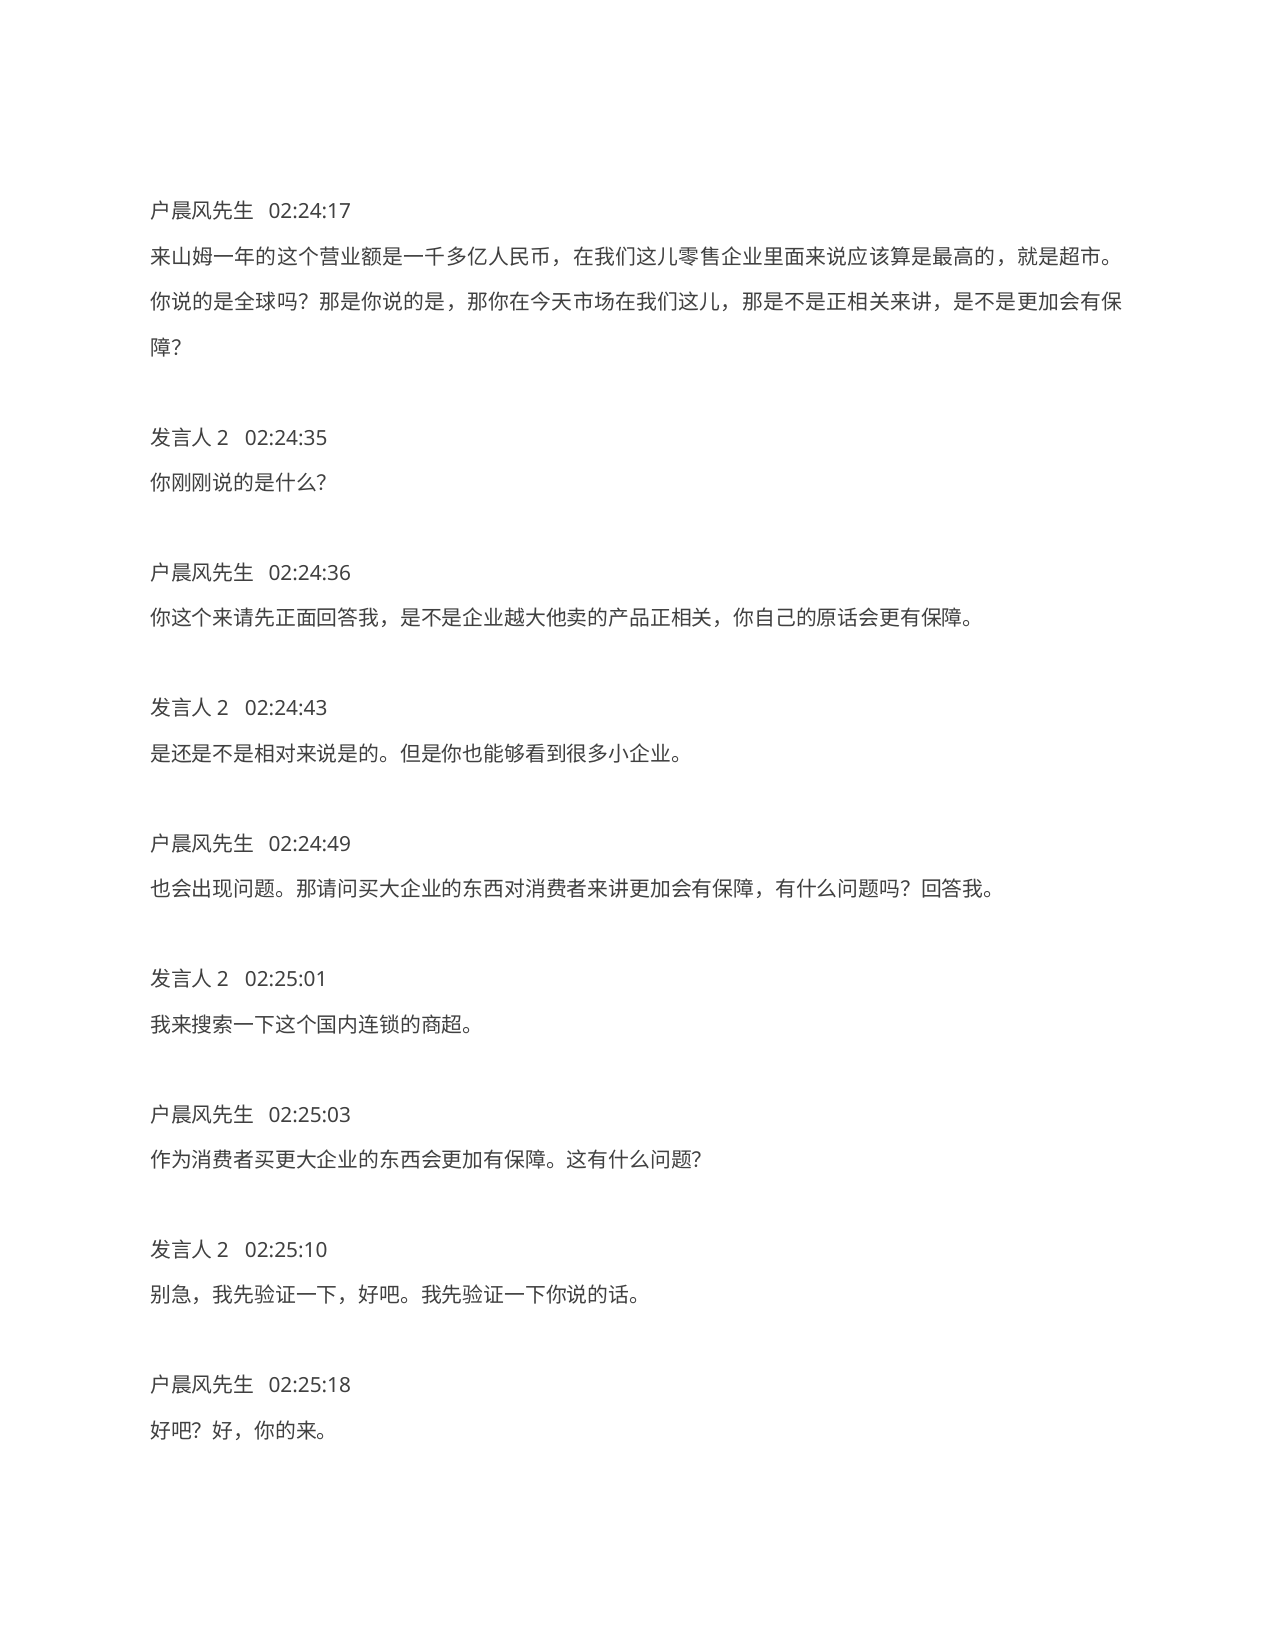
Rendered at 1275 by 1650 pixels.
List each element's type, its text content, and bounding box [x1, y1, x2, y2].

text 户晨风先生 02:24:17 [150, 195, 1125, 225]
text 发言人2 02:25:10 [150, 1233, 1125, 1263]
text 户晨风先生 02:24:36 [150, 556, 1125, 586]
text 你刚刚说的是什么？ [150, 466, 1125, 496]
text 你这个来请先正面回答我，是不是企业越大他卖的产品正相关，你自己的原话会更有保障。 [150, 602, 1125, 632]
text 发言人2 02:25:01 [150, 962, 1125, 993]
text 别急，我先验证一下，好吧。我先验证一下你说的话。 [150, 1279, 1125, 1309]
text 也会出现问题。那请问买大企业的东西对消费者来讲更加会有保障，有什么问题吗？回答我。 [150, 872, 1125, 903]
text 来山姆一年的这个营业额是一千多亿人民币，在我们这儿零售企业里面来说应该算是最高的，就是超市。你说的是全球吗？那是你说的是，那你在今天市场在我们这儿，那是不是正相关来讲，是不是更加会有保障？ [150, 240, 1125, 361]
text 好吧？好，你的来。 [150, 1414, 1125, 1444]
text 户晨风先生 02:24:49 [150, 827, 1125, 857]
text 发言人2 02:24:43 [150, 692, 1125, 722]
text 发言人2 02:24:35 [150, 421, 1125, 451]
text 是还是不是相对来说是的。但是你也能够看到很多小企业。 [150, 737, 1125, 767]
text 我来搜索一下这个国内连锁的商超。 [150, 1008, 1125, 1038]
text 作为消费者买更大企业的东西会更加有保障。这有什么问题？ [150, 1143, 1125, 1173]
text 户晨风先生 02:25:03 [150, 1098, 1125, 1128]
text 户晨风先生 02:25:18 [150, 1369, 1125, 1399]
